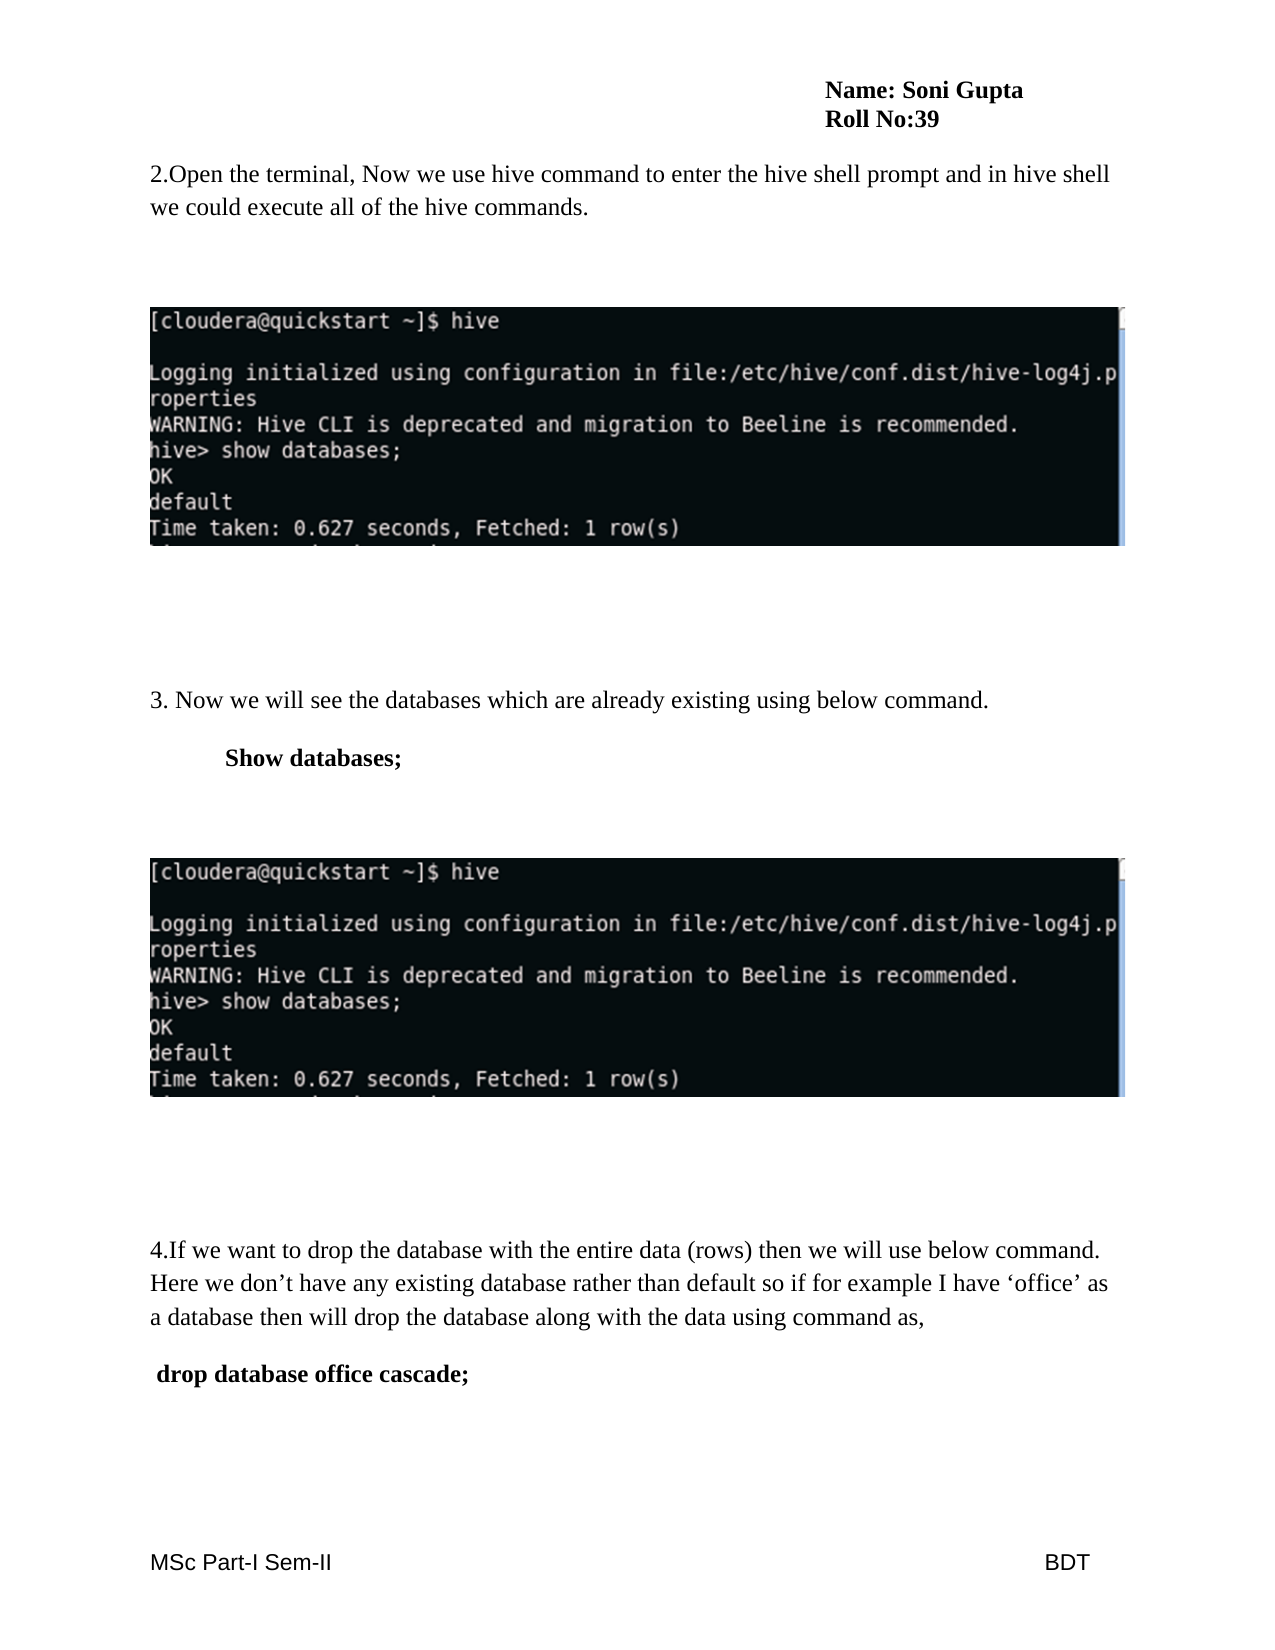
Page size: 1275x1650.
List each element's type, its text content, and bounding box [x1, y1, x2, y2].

text Show databases; [150, 743, 1125, 771]
text 3. Now we will see the databases which are already existing using below command. [150, 685, 1125, 713]
text 2.Open the terminal, Now we use hive command to enter the hive shell prompt and in hive shell we could execute all of the hive commands. [150, 159, 1125, 221]
text 4.If we want to drop the database with the entire data (rows) then we will use below command. Here we don’t have any existing database rather than default so if for example I have ‘office’ as a database then will drop the database along with the data using command as, [150, 1236, 1125, 1330]
picture [150, 858, 1125, 1097]
text drop database office cascade; [150, 1359, 1125, 1388]
picture [150, 307, 1125, 546]
